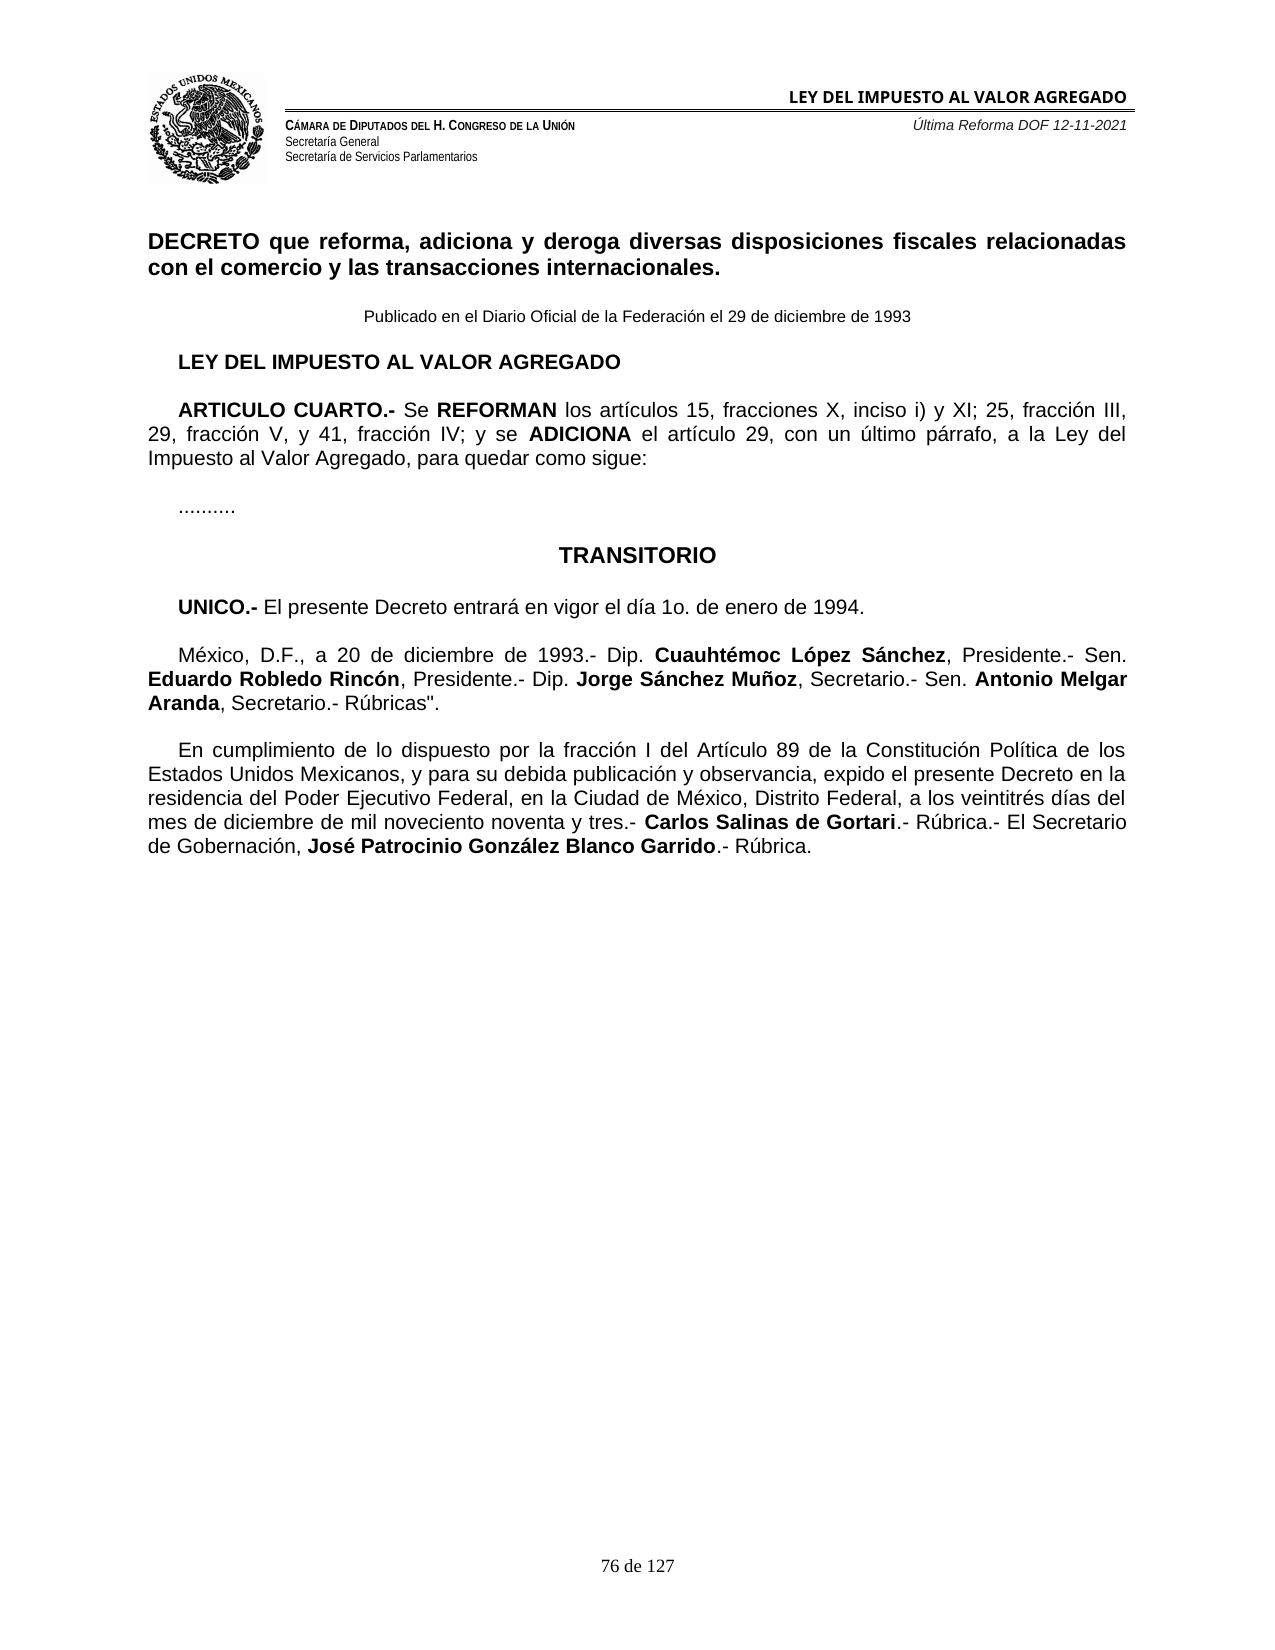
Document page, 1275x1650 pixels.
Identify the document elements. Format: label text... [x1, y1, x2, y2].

text México, D.F., a 20 de diciembre de 1993.- Dip. Cuauhtémoc López Sánchez, Presidente.- Sen. Eduardo Robledo Rincón, Presidente.- Dip. Jorge Sánchez Muñoz, Secretario.- Sen. Antonio Melgar Aranda, Secretario.- Rúbricas". [148, 642, 1127, 714]
text UNICO.- El presente Decreto entrará en vigor el día 1o. de enero de 1994. [148, 594, 1127, 618]
text DECRETO que reforma, adiciona y deroga diversas disposiciones fiscales relacionadas con el comercio y las transacciones internacionales. [148, 228, 1127, 281]
text Publicado en el Diario Oficial de la Federación el 29 de diciembre de 1993 [148, 307, 1127, 326]
text ARTICULO CUARTO.- Se REFORMAN los artículos 15, fracciones X, inciso i) y XI; 25, fracción III, 29, fracción V, y 41, fracción IV; y se ADICIONA el artículo 29, con un último párrafo, a la Ley del Impuesto al Valor Agregado, para quedar como sigue: [148, 398, 1127, 470]
text .......... [148, 494, 1127, 518]
text TRANSITORIO [148, 542, 1127, 568]
text LEY DEL IMPUESTO AL VALOR AGREGADO [148, 350, 1127, 374]
text En cumplimiento de lo dispuesto por la fracción I del Artículo 89 de la Constitución Política de los Estados Unidos Mexicanos, y para su debida publicación y observancia, expido el presente Decreto en la residencia del Poder Ejecutivo Federal, en la Ciudad de México, Distrito Federal, a los veintitrés días del mes de diciembre de mil noveciento noventa y tres.- Carlos Salinas de Gortari.- Rúbrica.- El Secretario de Gobernación, José Patrocinio González Blanco Garrido.- Rúbrica. [148, 738, 1127, 858]
